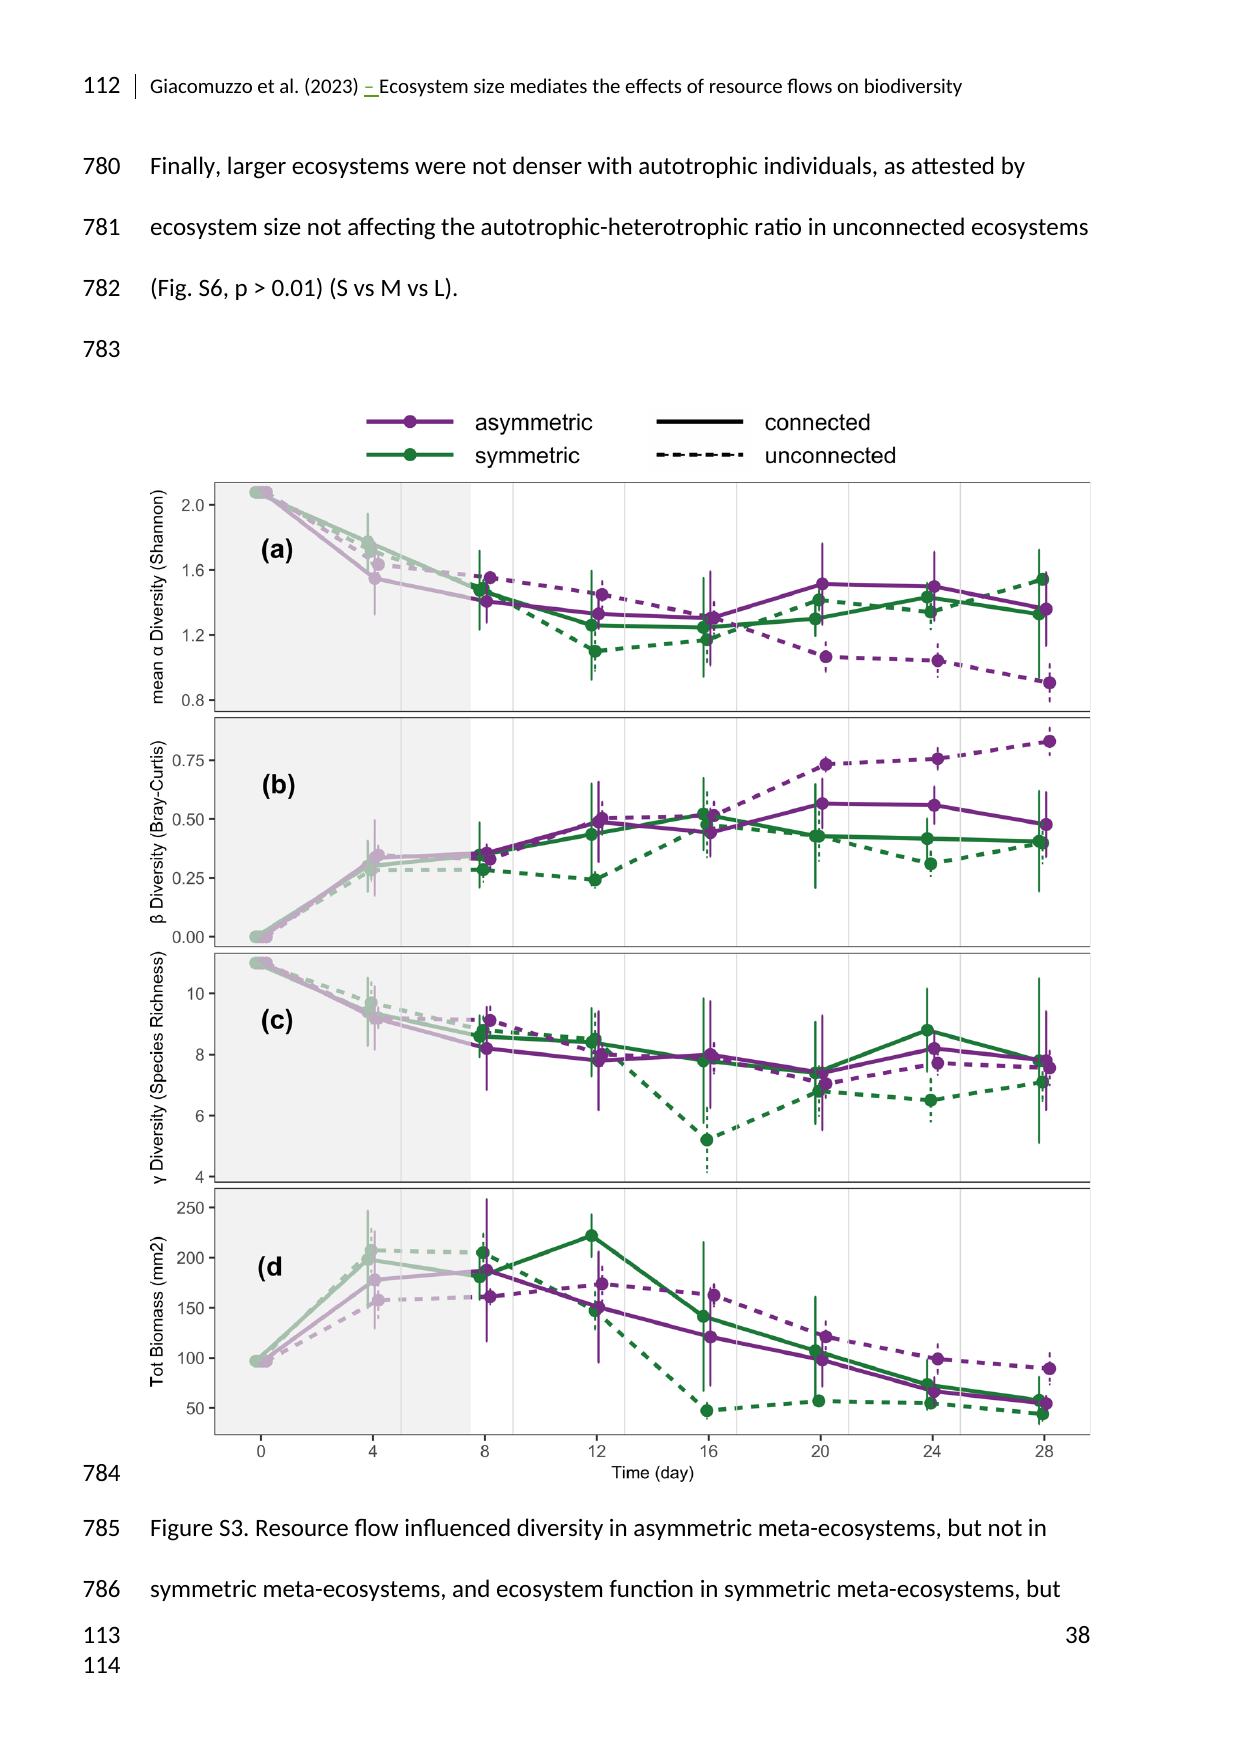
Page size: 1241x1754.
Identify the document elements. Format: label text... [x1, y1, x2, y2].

picture [150, 394, 1091, 1482]
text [150, 1512, 1090, 1603]
text Finally, larger ecosystems were not denser with autotrophic individuals, as attested by ecosystem size not affecting the autotrophic-heterotrophic ratio in unconnected ecosystems (Fig. S6, p > 0.01) (S vs M vs L). [150, 150, 1090, 303]
